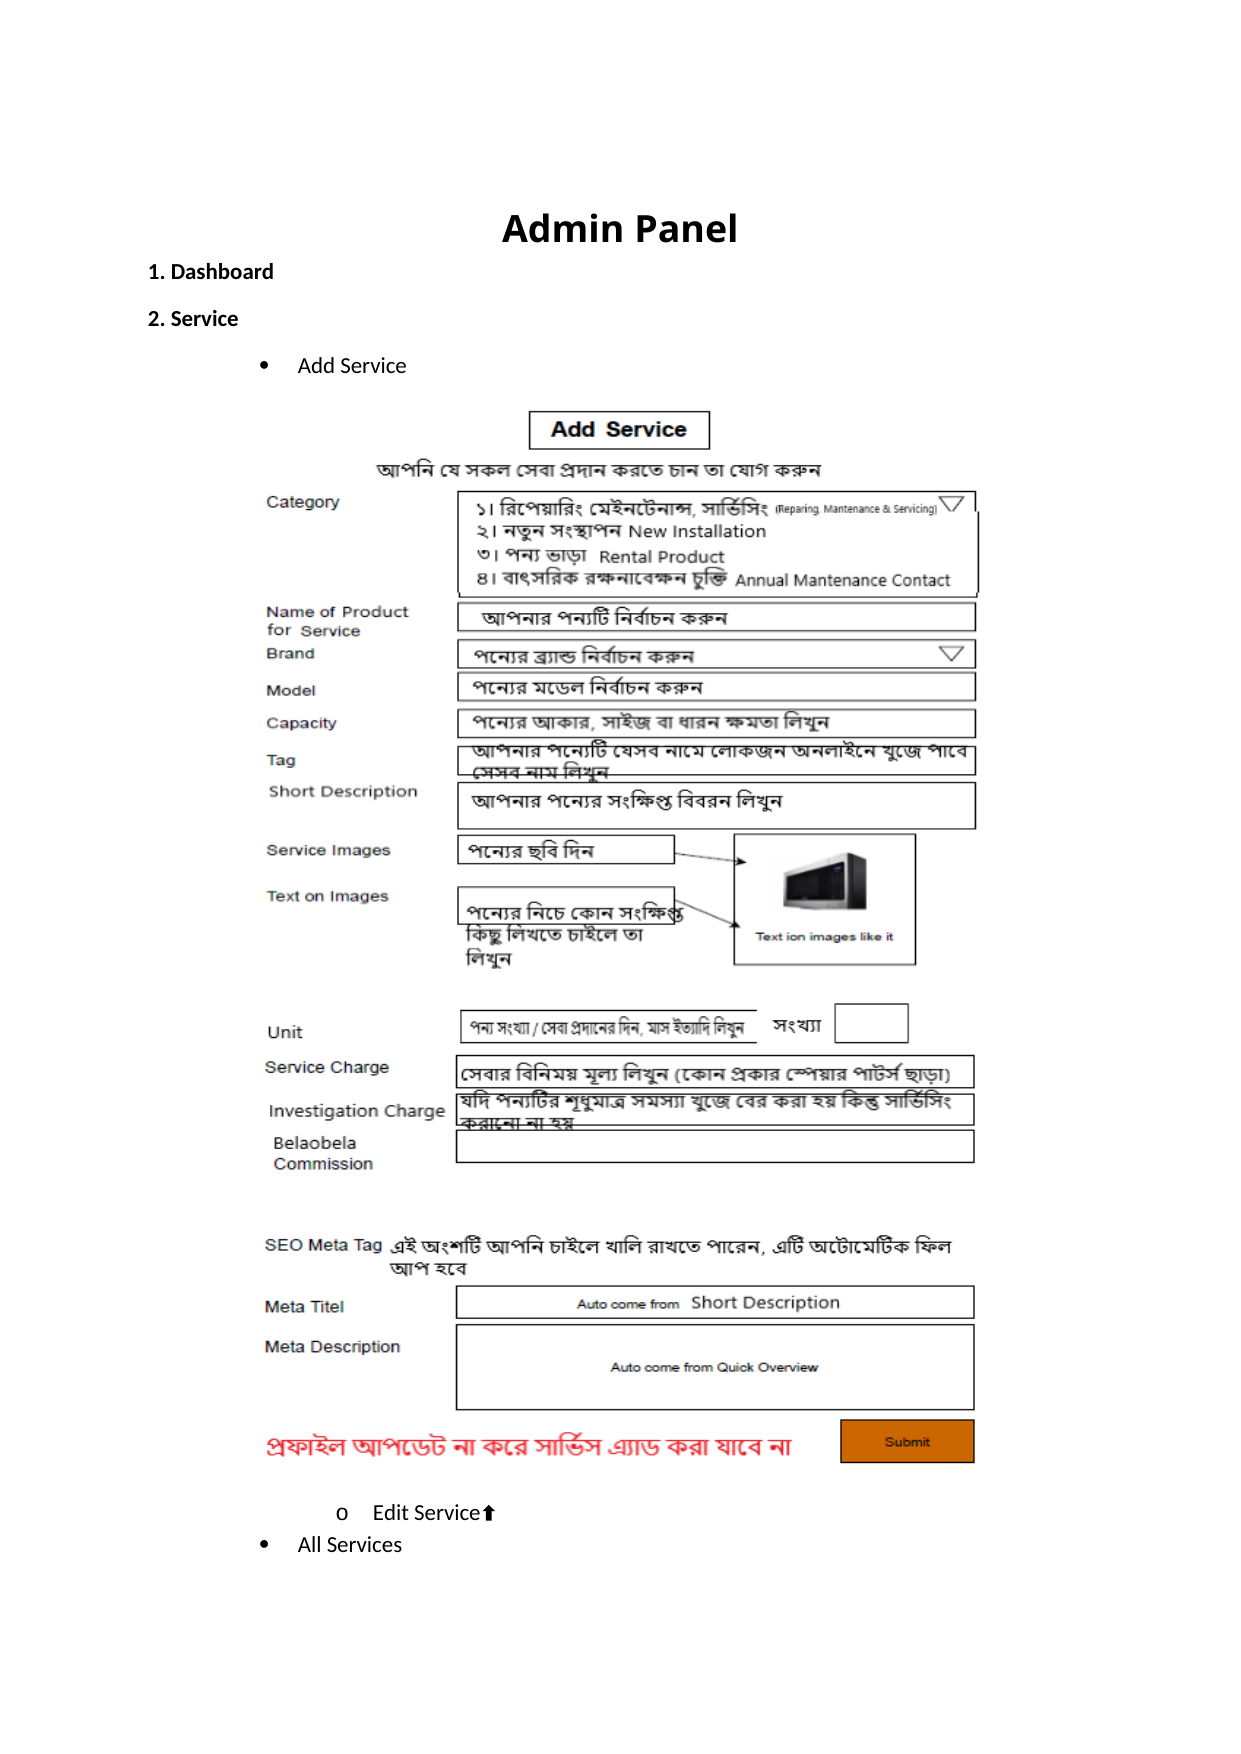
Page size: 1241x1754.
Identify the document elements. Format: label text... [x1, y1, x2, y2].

list Edit Service [335, 1498, 1092, 1527]
list All Services [260, 1530, 1092, 1558]
subtitle Admin Panel [148, 202, 1092, 253]
text 2. Service [148, 304, 1092, 332]
text 1. Dashboard [148, 257, 1092, 285]
list Add Service [260, 351, 1092, 379]
picture [231, 397, 1010, 1480]
